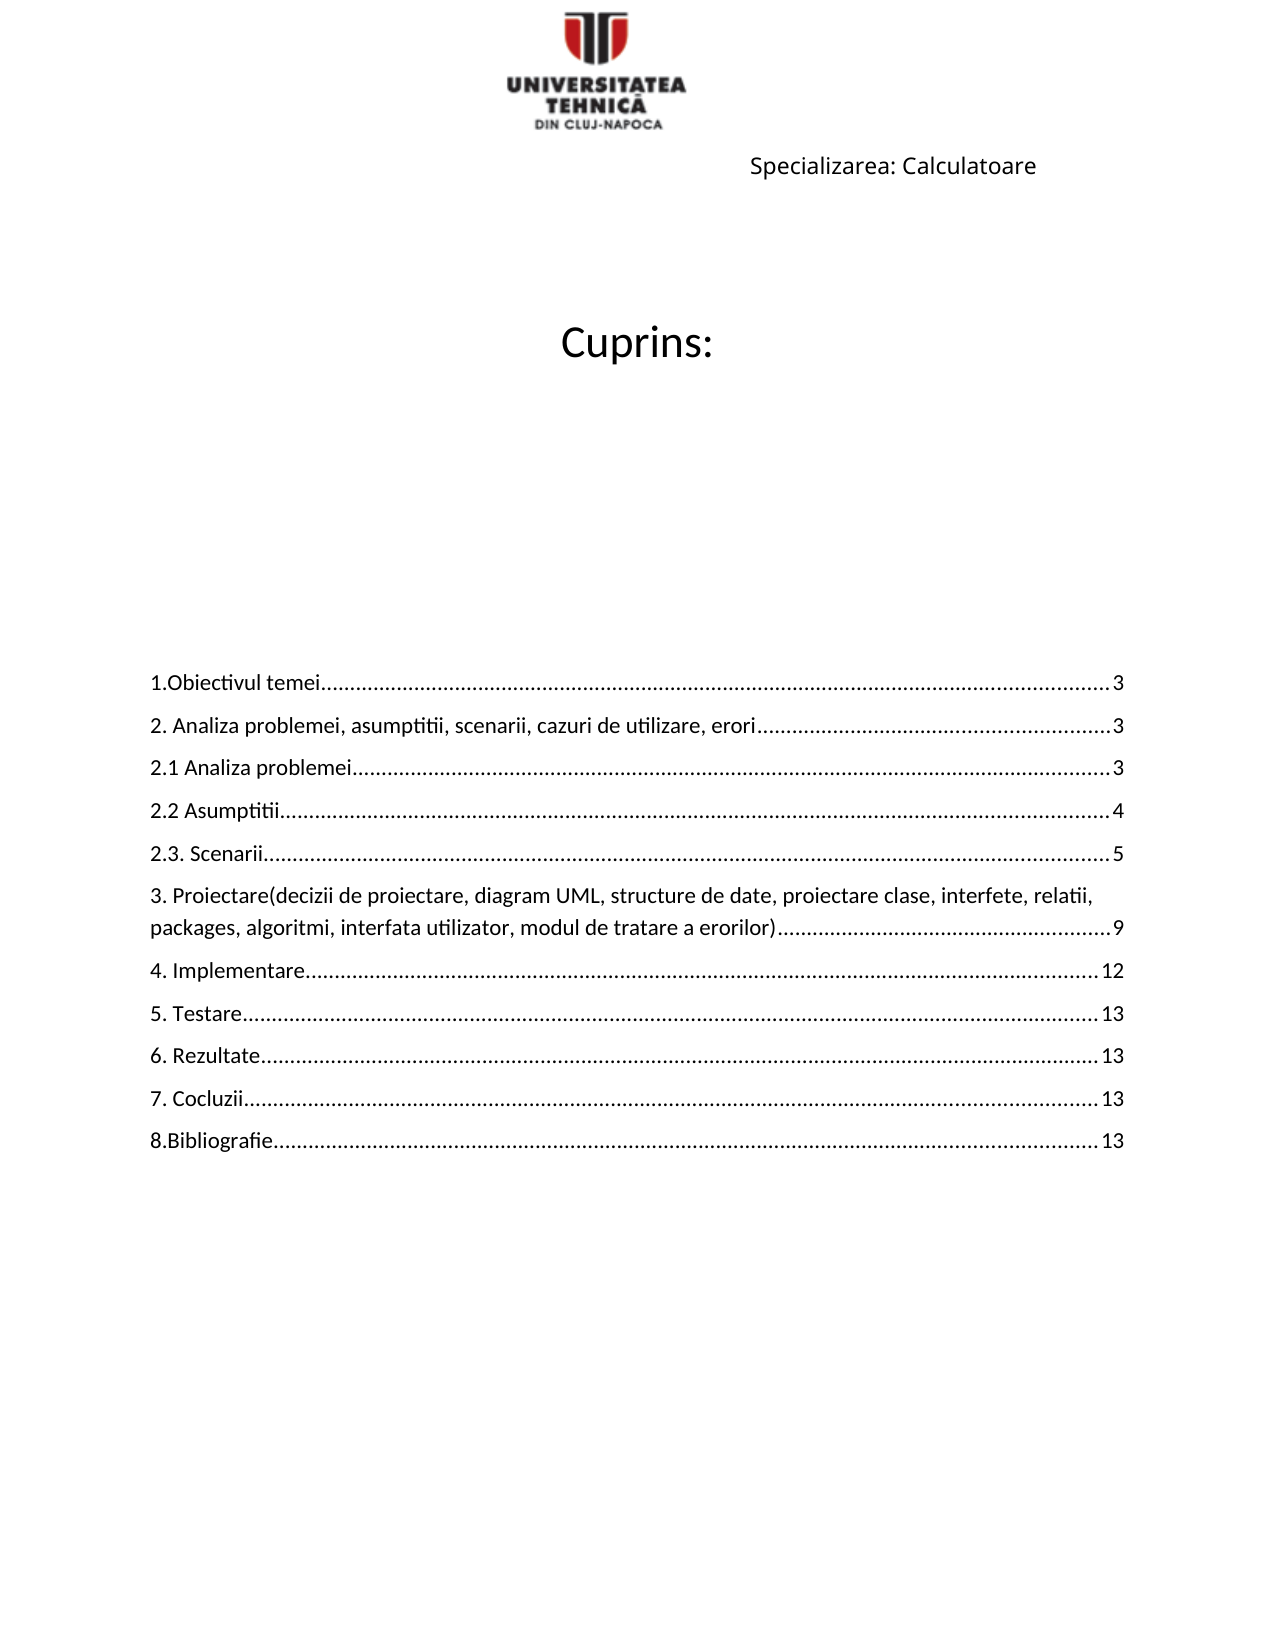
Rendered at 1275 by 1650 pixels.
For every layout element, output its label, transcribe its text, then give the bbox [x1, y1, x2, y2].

text 2.1 Analiza problemei 3 [150, 753, 1125, 782]
text 6. Rezultate 13 [150, 1041, 1125, 1069]
text 7. Cocluzii 13 [150, 1084, 1125, 1112]
text 1.Obiectivul temei 3 [150, 668, 1125, 696]
text 5. Testare 13 [150, 999, 1125, 1027]
text 4. Implementare 12 [150, 956, 1125, 984]
text 8.Bibliografie 13 [150, 1127, 1125, 1154]
picture [481, 3, 713, 141]
text 2.2 Asumptitii 4 [150, 796, 1125, 824]
text 3. Proiectare(decizii de proiectare, diagram UML, structure de date, proiectare clase, interfete, relatii, packages, algoritmi, interfata utilizator, modul de tratare a erorilor) 9 [150, 881, 1125, 942]
text 2. Analiza problemei, asumptitii, scenarii, cazuri de utilizare, erori 3 [150, 711, 1125, 739]
text 2.3. Scenarii 5 [150, 839, 1125, 867]
text Cuprins: [150, 313, 1125, 369]
text Specializarea: Calculatoare [750, 150, 1125, 181]
